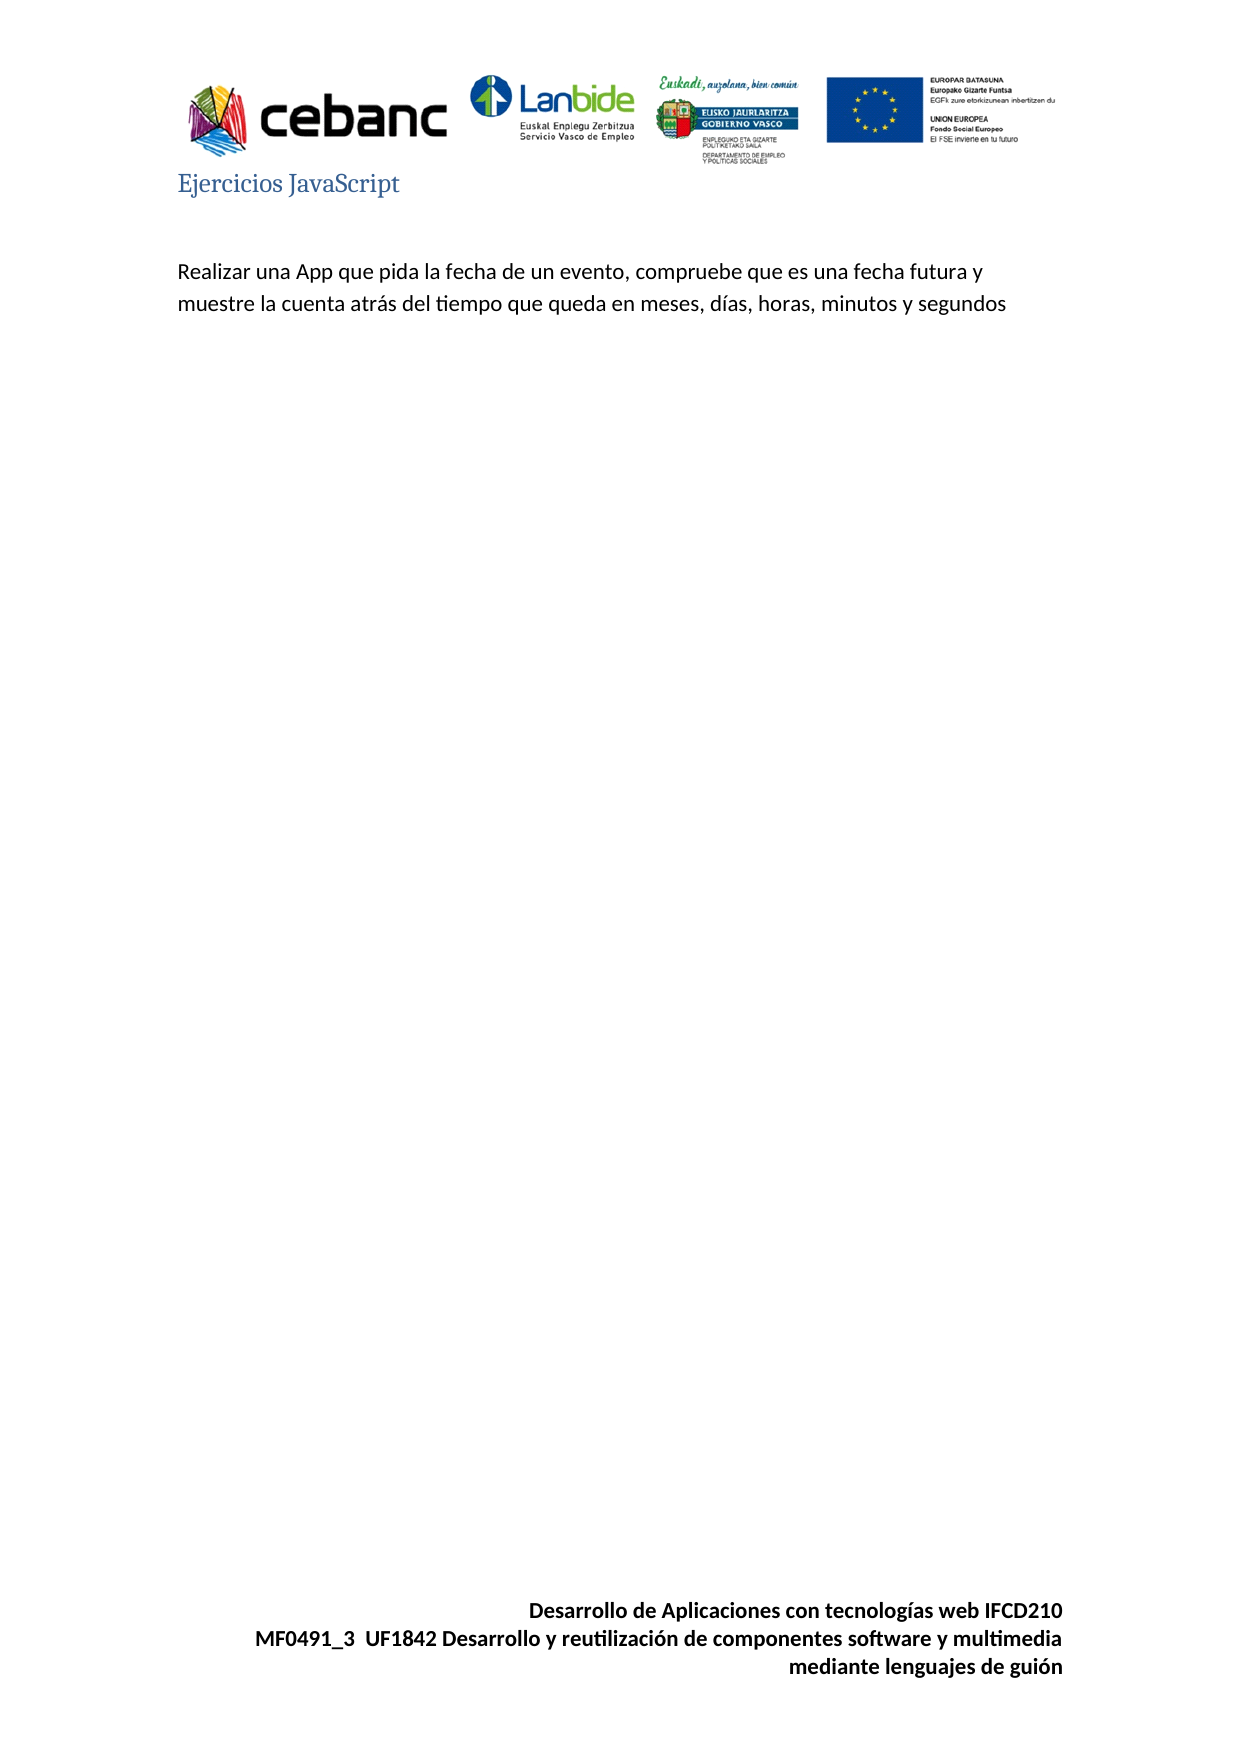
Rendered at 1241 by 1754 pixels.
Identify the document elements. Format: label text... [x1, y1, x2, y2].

text Realizar una App que pida la fecha de un evento, compruebe que es una fecha futura y muestre la cuenta atrás del tiempo que queda en meses, días, horas, minutos y segundos [177, 257, 1063, 317]
picture [177, 73, 1063, 165]
subtitle Ejercicios JavaScript [177, 168, 1063, 200]
